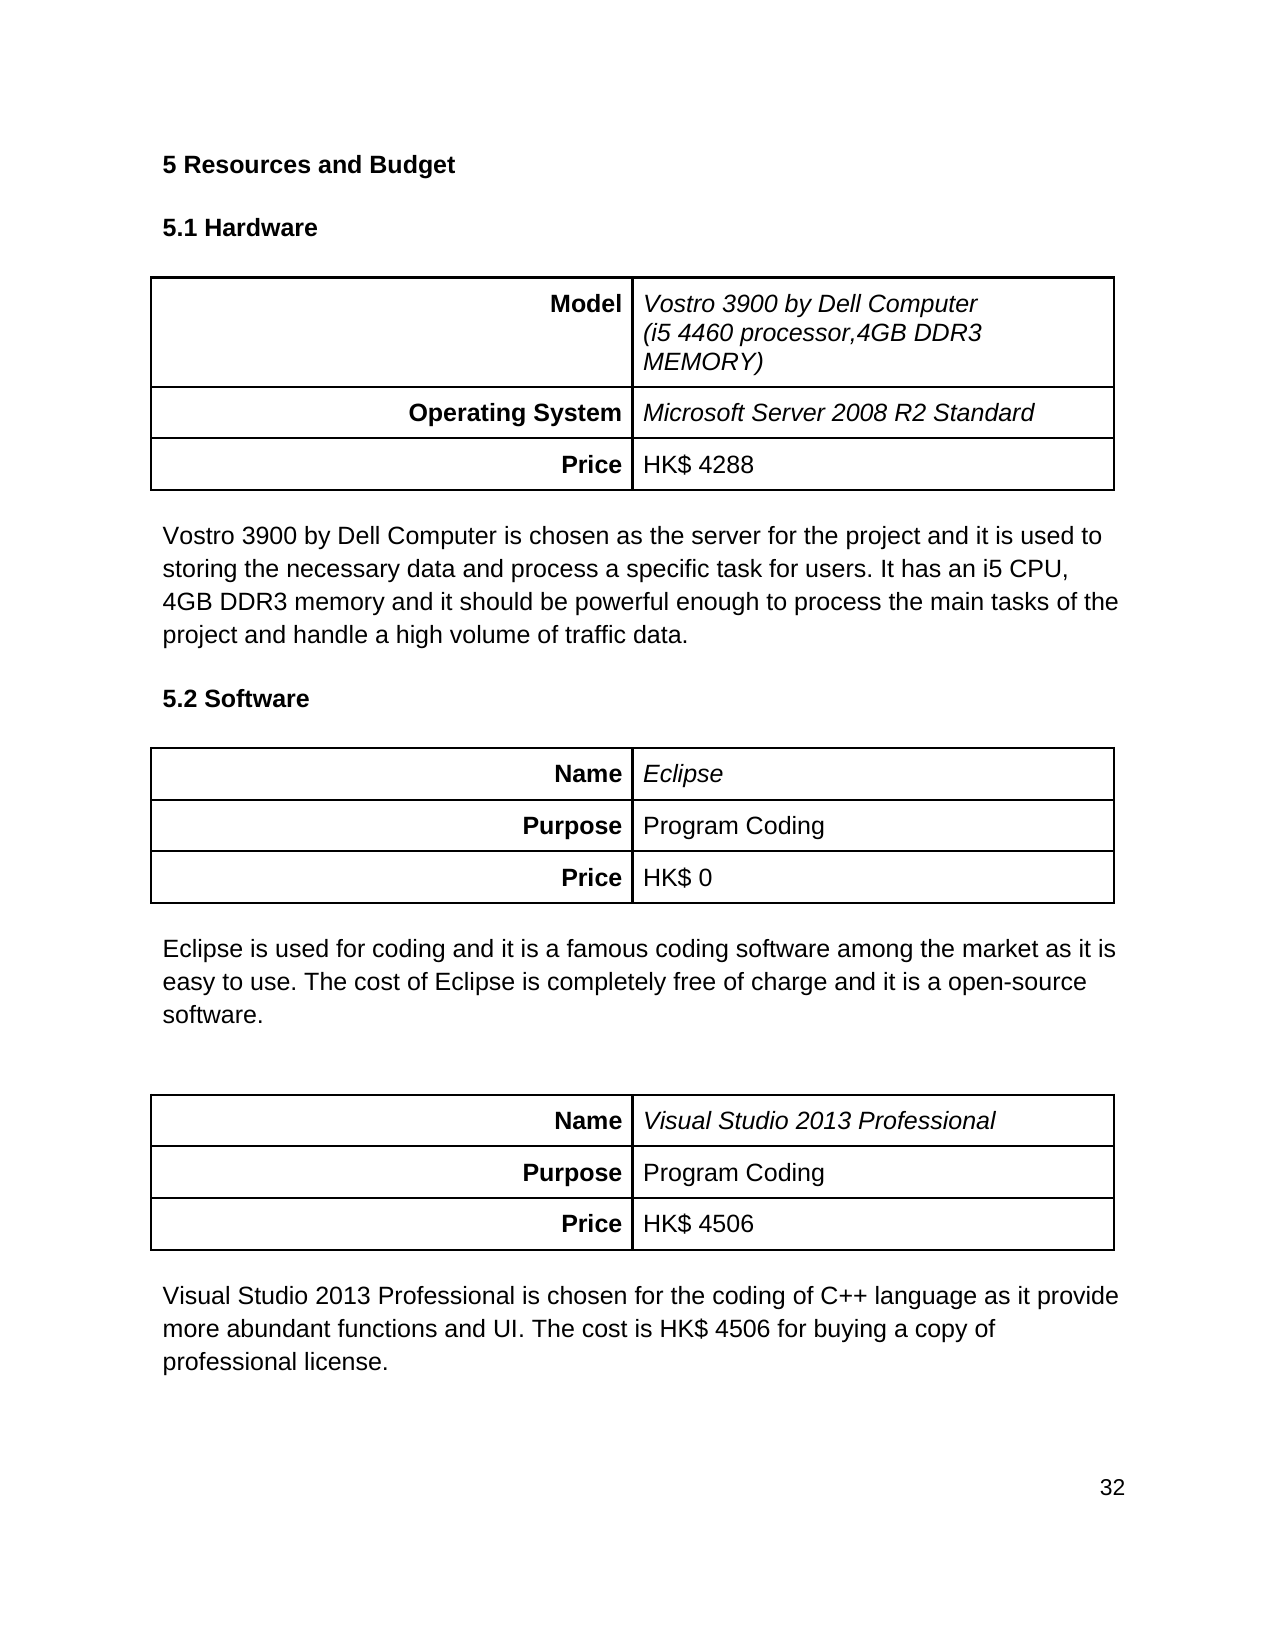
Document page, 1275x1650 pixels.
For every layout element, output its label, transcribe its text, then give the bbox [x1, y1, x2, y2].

table_cell Purpose [152, 1147, 631, 1197]
table_cell HK$ 4288 [634, 439, 1113, 489]
table_header Name [152, 1096, 631, 1145]
table_cell Program Coding [634, 1147, 1113, 1197]
table_header Model [152, 279, 631, 386]
table_header Visual Studio 2013 Professional [634, 1096, 1113, 1145]
table_header Vostro 3900 by Dell Computer (i5 4460 processor,4GB DDR3 MEMORY) [634, 279, 1113, 386]
table_header Eclipse [634, 749, 1113, 798]
table_cell Price [152, 852, 631, 902]
text Visual Studio 2013 Professional is chosen for the coding of C++ language as it provide more abundant functions and UI. The cost is HK$ 4506 for buying a copy of professional license. [162, 1281, 1125, 1376]
table_cell Purpose [152, 801, 631, 850]
table_cell Microsoft Server 2008 R2 Standard [634, 388, 1113, 437]
text 5 Resources and Budget [162, 150, 1125, 179]
table_cell Price [152, 1199, 631, 1248]
text Eclipse is used for coding and it is a famous coding software among the market as it is easy to use. The cost of Eclipse is completely free of charge and it is a open-source software. [162, 934, 1125, 1029]
text Vostro 3900 by Dell Computer is chosen as the server for the project and it is used to storing the necessary data and process a specific task for users. It has an i5 CPU, 4GB DDR3 memory and it should be powerful enough to process the main tasks of the project and handle a high volume of traffic data. [162, 521, 1125, 649]
text 5.2 Software [162, 683, 1125, 712]
table_cell Operating System [152, 388, 631, 437]
table_cell HK$ 4506 [634, 1199, 1113, 1248]
table_cell Price [152, 439, 631, 489]
table_cell HK$ 0 [634, 852, 1113, 902]
table_cell Program Coding [634, 801, 1113, 850]
text 5.1 Hardware [162, 213, 1125, 242]
table_header Name [152, 749, 631, 798]
